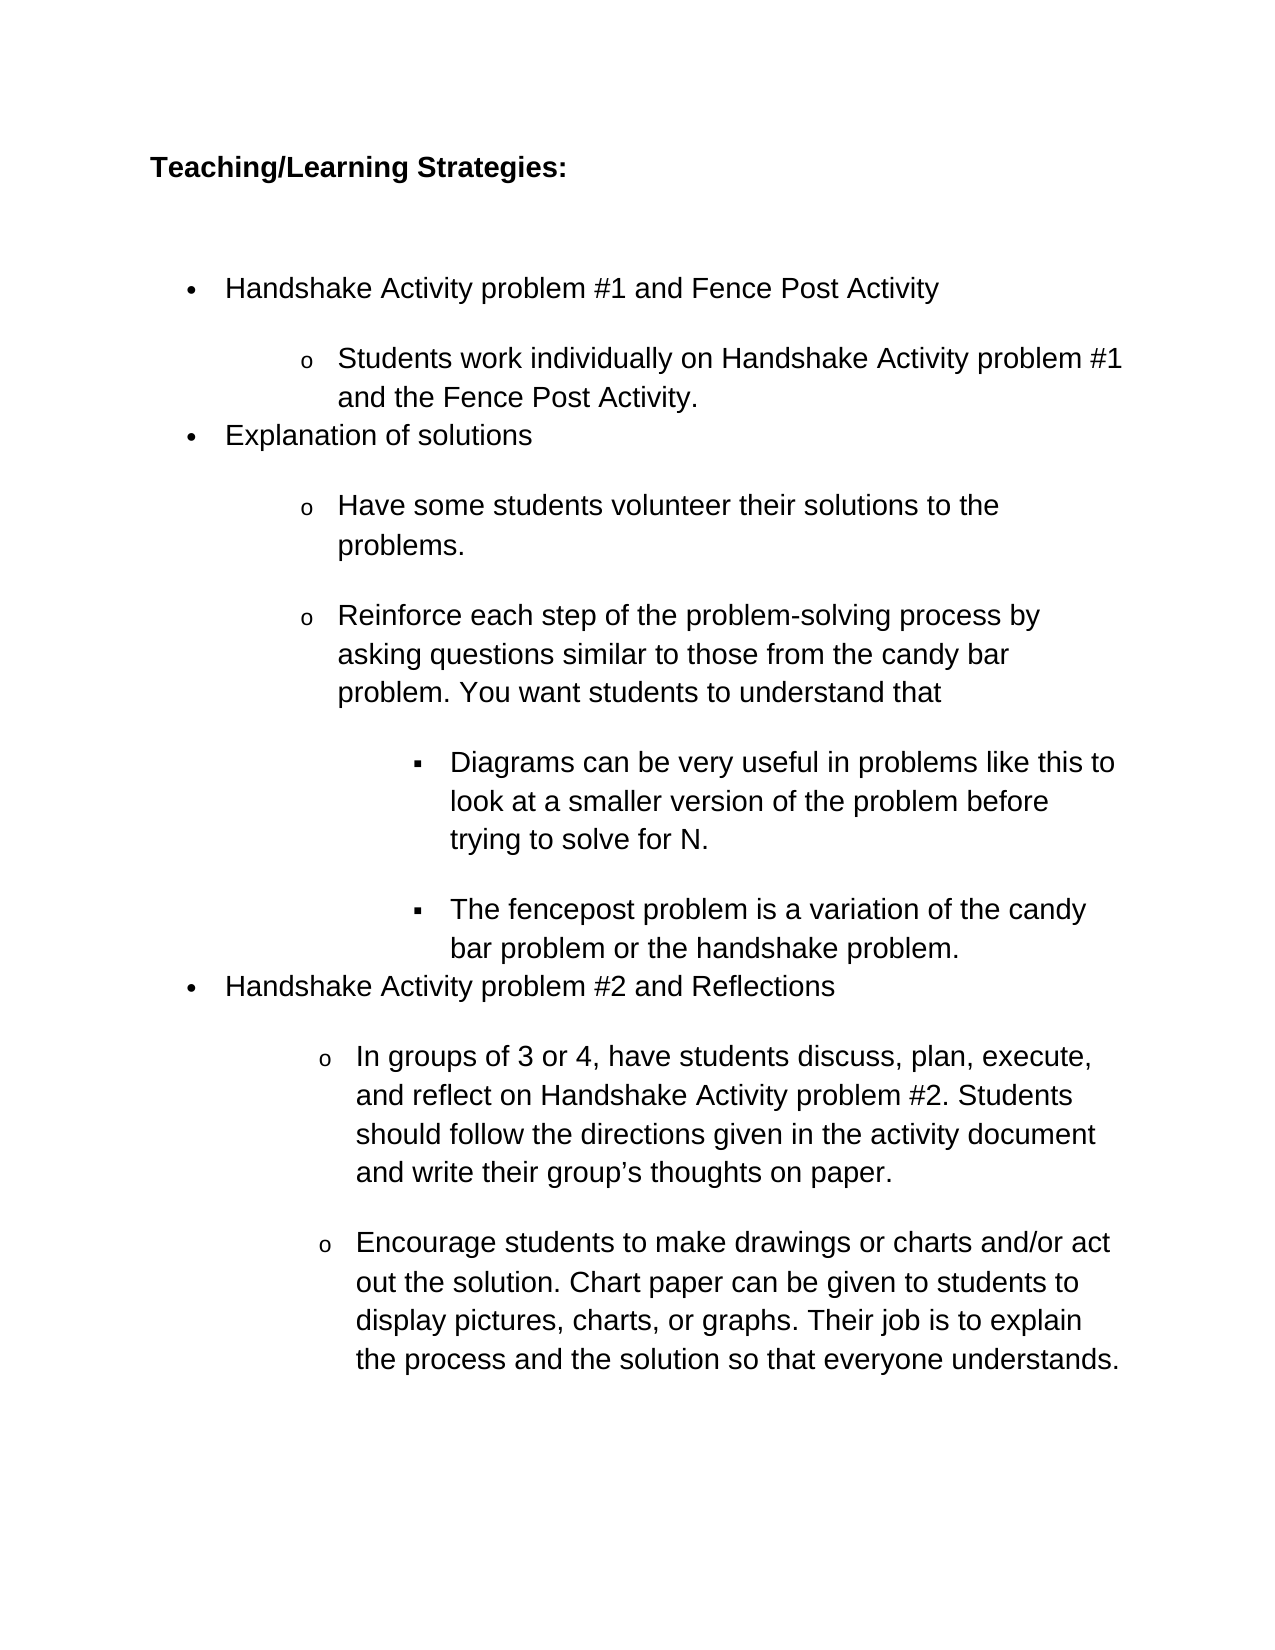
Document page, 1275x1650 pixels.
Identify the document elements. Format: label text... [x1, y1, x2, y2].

text Teaching/Learning Strategies: [150, 150, 1125, 183]
list Have some students volunteer their solutions to the problems. [300, 488, 1125, 593]
list Reinforce each step of the problem-solving process by asking questions similar to those from the candy bar problem. You want students to understand that [300, 597, 1125, 741]
list Handshake Activity problem #2 and Reflections [187, 969, 1125, 1035]
list In groups of 3 or 4, have students discuss, plan, execute, and reflect on Handshake Activity problem #2. Students should follow the directions given in the activity document and write their group’s thoughts on paper. [318, 1039, 1125, 1221]
list The fencepost problem is a variation of the candy bar problem or the handshake problem. [412, 892, 1125, 964]
list Encourage students to make drawings or charts and/or act out the solution. Chart paper can be given to students to display pictures, charts, or graphs. Their job is to explain the process and the solution so that everyone understands. [318, 1225, 1125, 1375]
list Students work individually on Handshake Activity problem #1 and the Fence Post Activity. [300, 341, 1125, 413]
list Diagrams can be very useful in problems like this to look at a smaller version of the problem before trying to solve for N. [412, 745, 1125, 888]
list Handshake Activity problem #1 and Fence Post Activity [187, 271, 1125, 336]
list Explanation of solutions [187, 418, 1125, 484]
